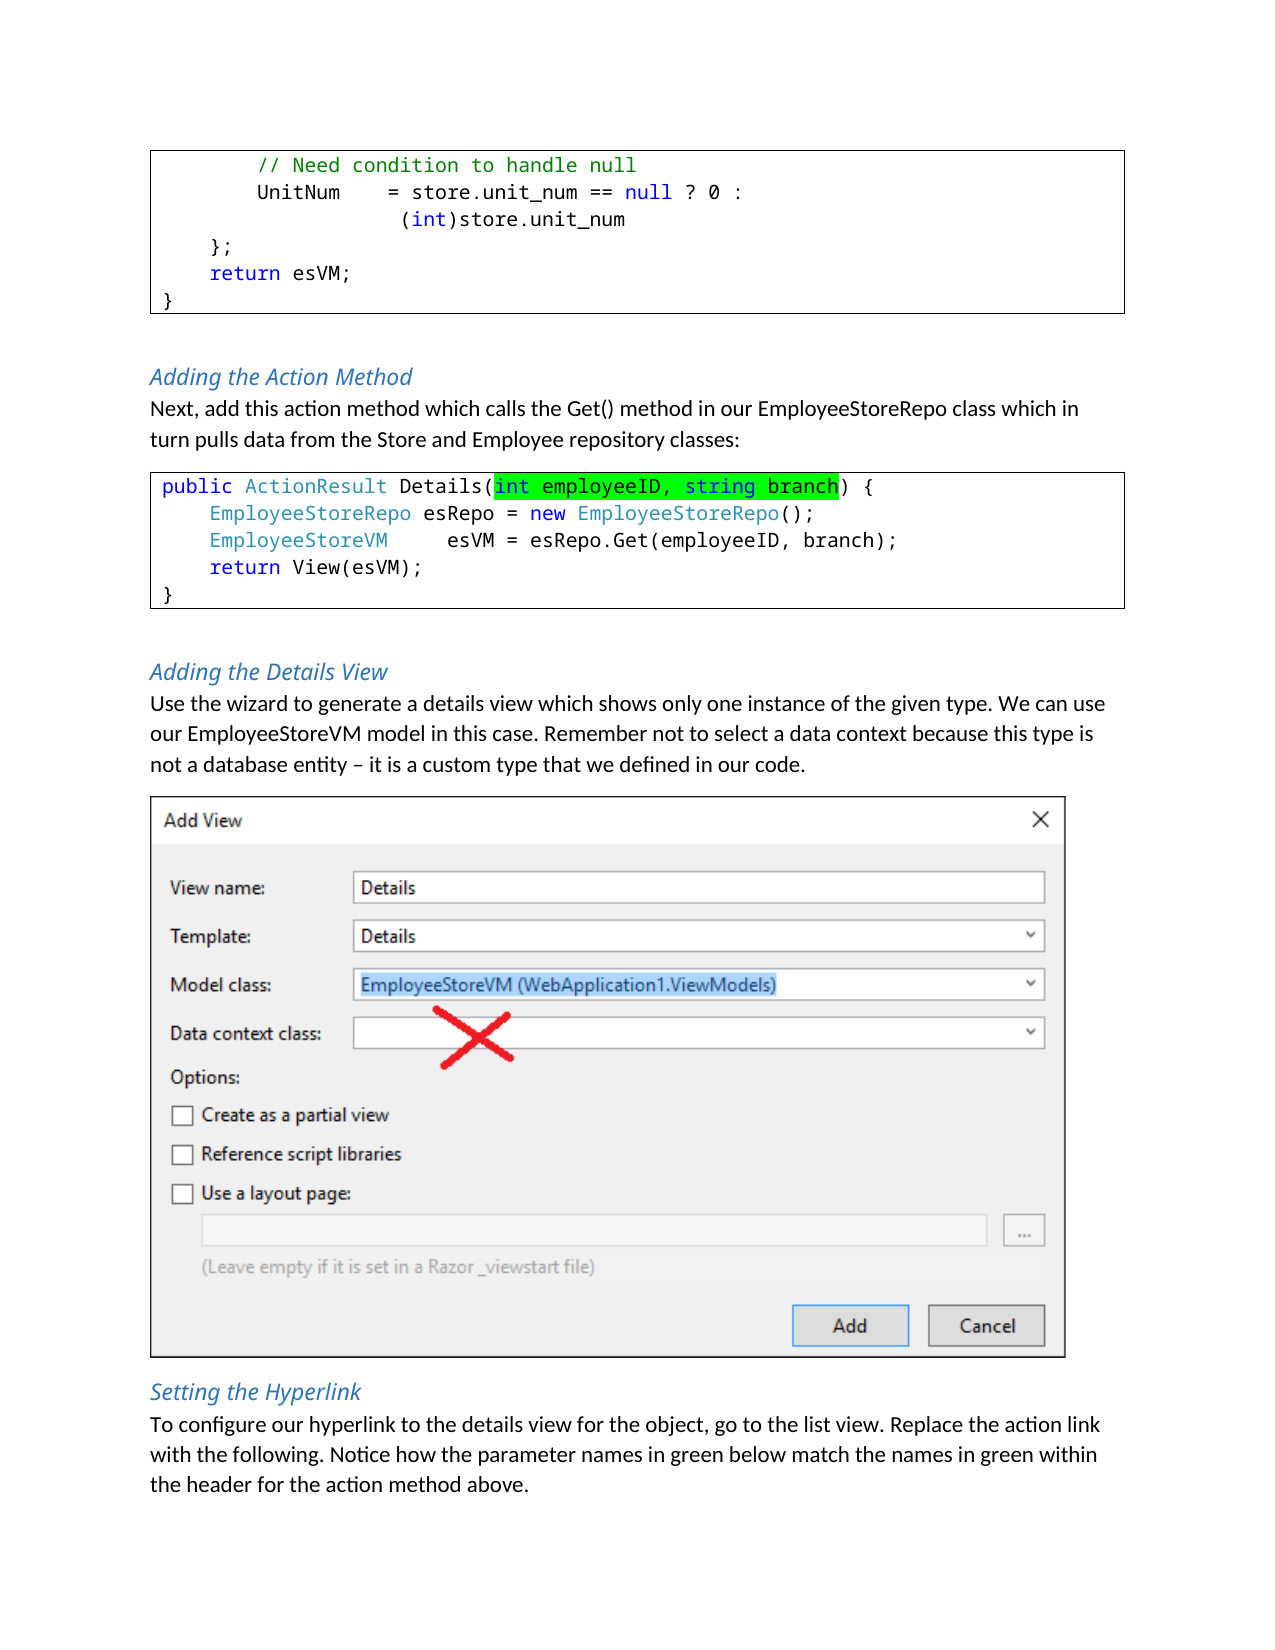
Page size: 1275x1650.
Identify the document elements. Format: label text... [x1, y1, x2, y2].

text To configure our hyperlink to the details view for the object, go to the list view. Replace the action link with the following. Notice how the parameter names in green below match the names in green within the header for the action method above. [150, 1410, 1125, 1498]
text Use the wizard to generate a details view which shows only one instance of the given type. We can use our EmployeeStoreVM model in this case. Remember not to select a data context because this type is not a database entity – it is a custom type that we defined in our code. [150, 689, 1125, 778]
subtitle Adding the Details View [150, 656, 1125, 687]
subtitle Setting the Hyperlink [150, 1376, 1125, 1408]
text Next, add this action method which calls the Get() method in our EmployeeStoreRepo class which in turn pulls data from the Store and Employee repository classes: [150, 394, 1125, 453]
picture [150, 796, 1066, 1358]
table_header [151, 151, 1124, 313]
table_header public ActionResult Details(int employeeID, string branch) { EmployeeStoreRepo esRepo = new EmployeeStoreRepo(); EmployeeStoreVM esVM = esRepo.Get(employeeID, branch); return View(esVM); } [151, 473, 1124, 608]
subtitle Adding the Action Method [150, 361, 1125, 392]
